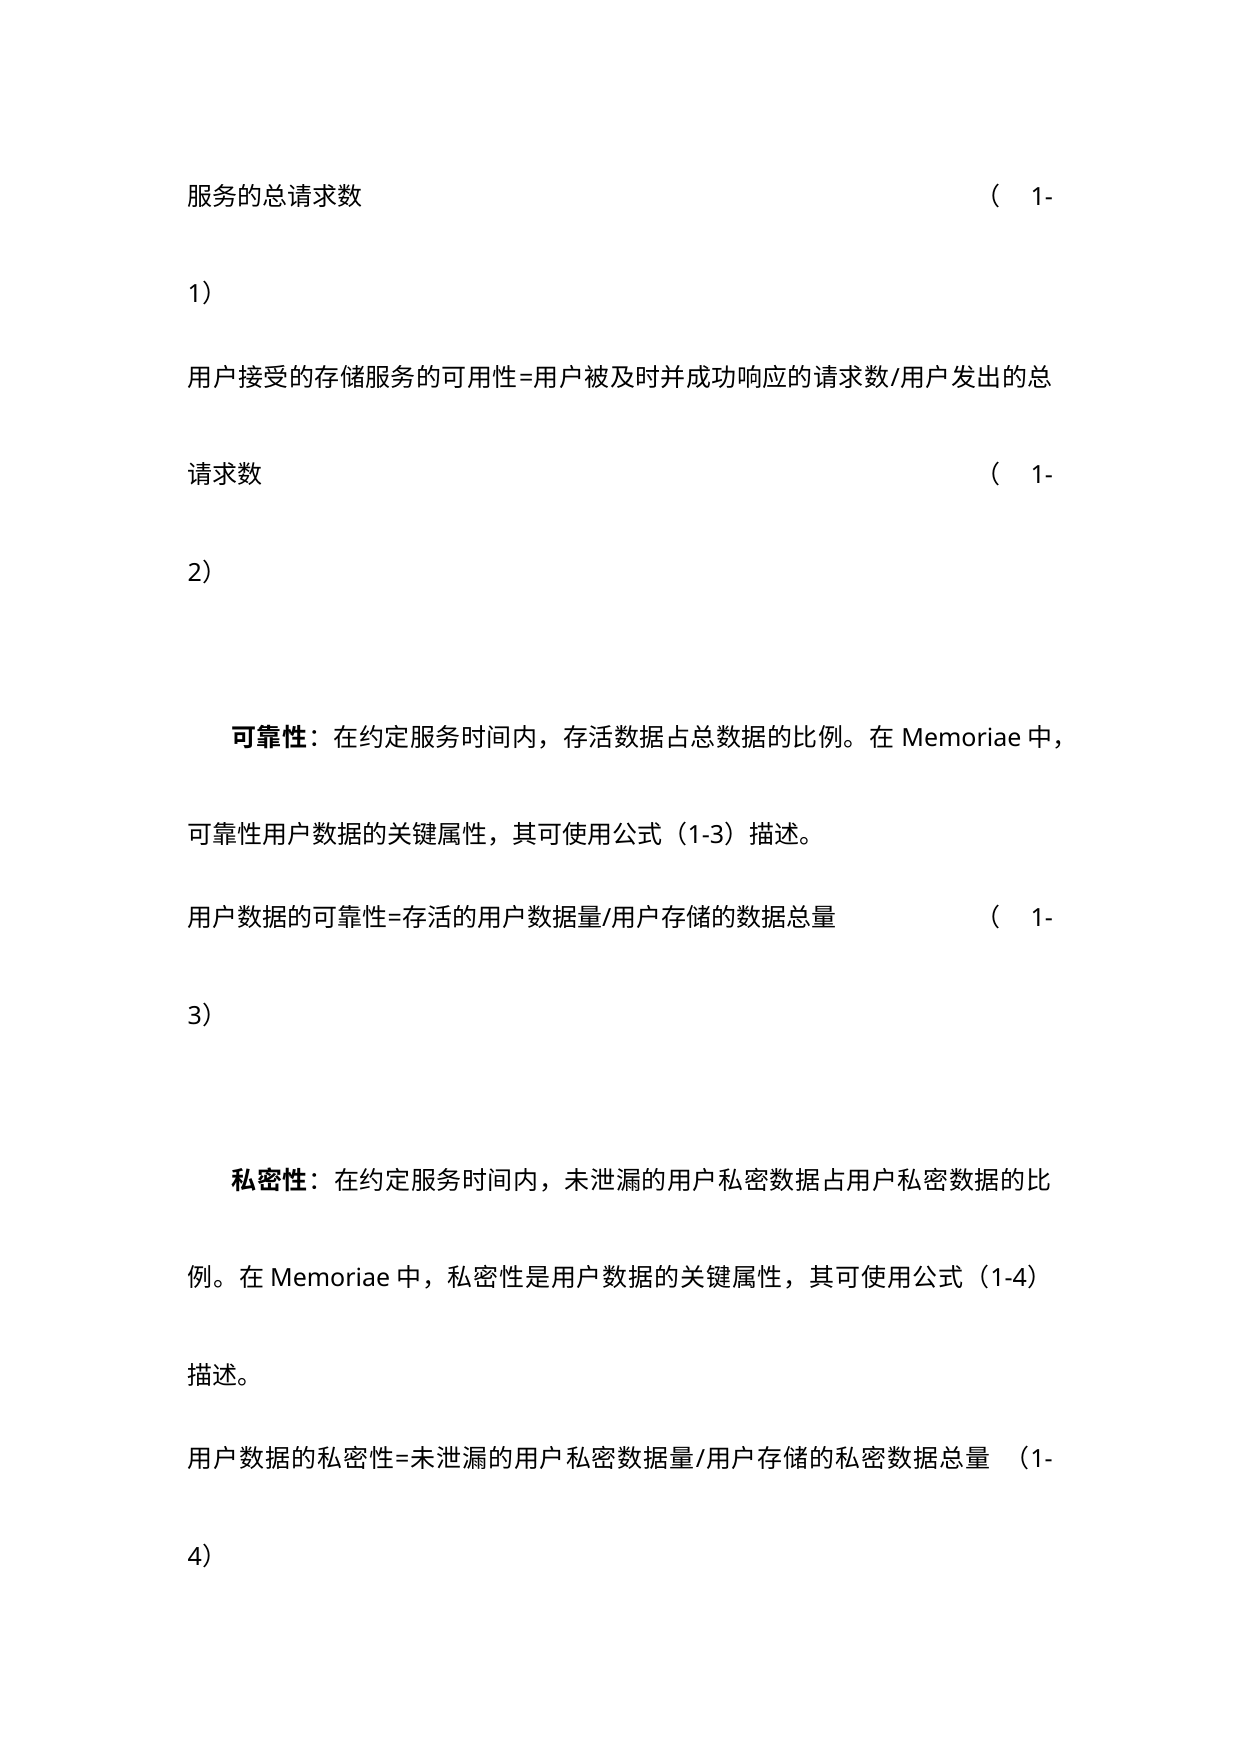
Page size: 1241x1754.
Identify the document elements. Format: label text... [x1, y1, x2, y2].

text 可靠性：在约定服务时间内，存活数据占总数据的比例。在Memoriae中，可靠性用户数据的关键属性，其可使用公式（1-3）描述。 [187, 703, 1053, 865]
text 用户数据的私密性=未泄漏的用户私密数据量/用户存储的私密数据总量 （1-4） [187, 1424, 1053, 1587]
text 用户接受的存储服务的可用性=用户被及时并成功响应的请求数/用户发出的总请求数 （1-2） [187, 343, 1053, 603]
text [187, 162, 1053, 324]
text 私密性：在约定服务时间内，未泄漏的用户私密数据占用户私密数据的比例。在Memoriae中，私密性是用户数据的关键属性，其可使用公式（1-4）描述。 [187, 1146, 1053, 1406]
text 用户数据的可靠性=存活的用户数据量/用户存储的数据总量 （1-3） [187, 883, 1053, 1046]
